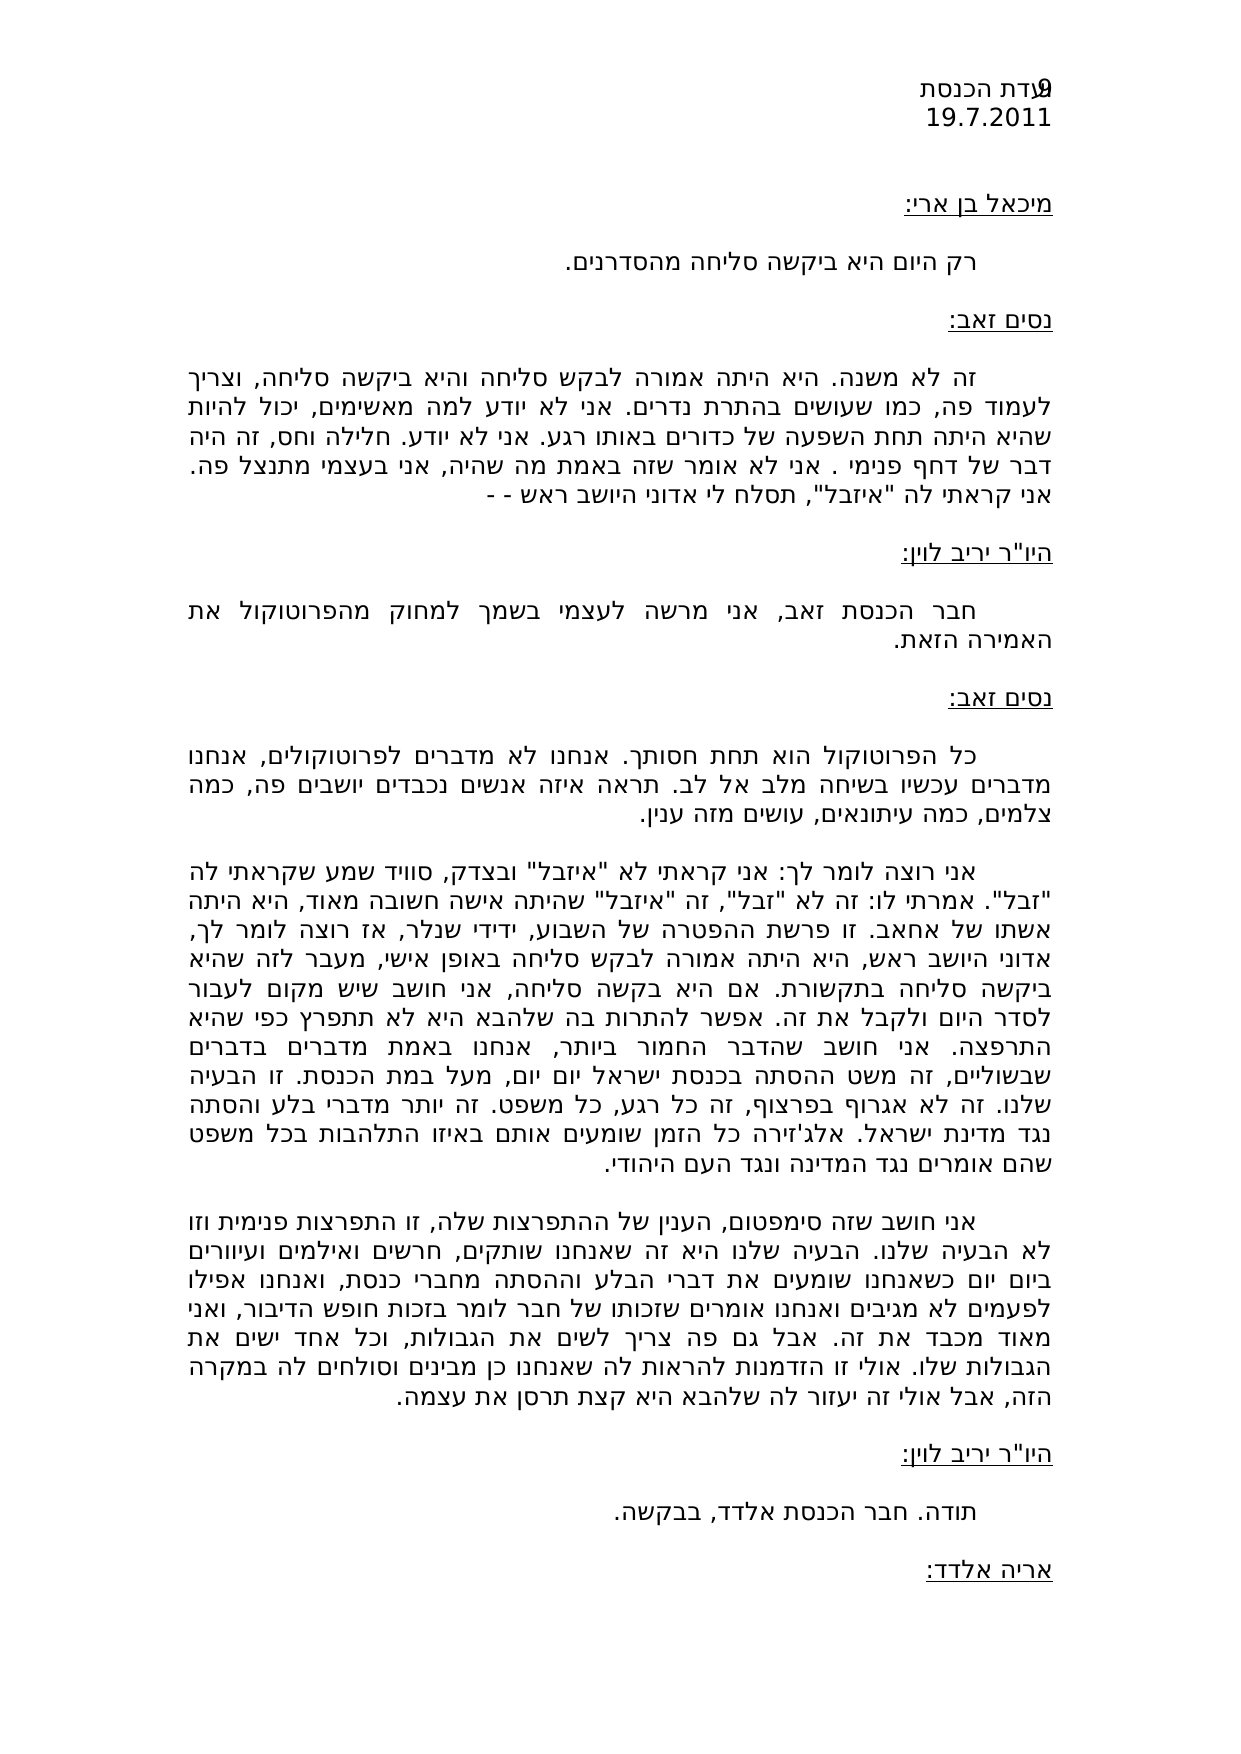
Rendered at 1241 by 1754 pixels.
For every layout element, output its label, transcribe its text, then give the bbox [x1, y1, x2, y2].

text היו"ר יריב לוין: [187, 538, 1053, 567]
text רק היום היא ביקשה סליחה מהסדרנים. [187, 247, 1053, 277]
text היו"ר יריב לוין: [187, 1439, 1053, 1469]
text אריה אלדד: [187, 1555, 1053, 1584]
text זה לא משנה. היא היתה אמורה לבקש סליחה והיא ביקשה סליחה, וצריך לעמוד פה, כמו שעושים בהתרת נדרים. אני לא יודע למה מאשימים, יכול להיות שהיא היתה תחת השפעה של כדורים באותו רגע. אני לא יודע. חלילה וחס, זה היה דבר של דחף פנימי . אני לא אומר שזה באמת מה שהיה, אני בעצמי מתנצל פה. אני קראתי לה "איזבל", תסלח לי אדוני היושב ראש - - [187, 363, 1053, 509]
text מיכאל בן ארי: [187, 189, 1053, 219]
text תודה. חבר הכנסת אלדד, בבקשה. [187, 1497, 1053, 1527]
text נסים זאב: [187, 305, 1053, 334]
text חבר הכנסת זאב, אני מרשה לעצמי בשמך למחוק מהפרוטוקול את האמירה הזאת. [187, 596, 1053, 654]
text אני רוצה לומר לך: אני קראתי לא "איזבל" ובצדק, סוויד שמע שקראתי לה "זבל". אמרתי לו: זה לא "זבל", זה "איזבל" שהיתה אישה חשובה מאוד, היא היתה אשתו של אחאב. זו פרשת ההפטרה של השבוע, ידידי שנלר, אז רוצה לומר לך, אדוני היושב ראש, היא היתה אמורה לבקש סליחה באופן אישי, מעבר לזה שהיא ביקשה סליחה בתקשורת. אם היא בקשה סליחה, אני חושב שיש מקום לעבור לסדר היום ולקבל את זה. אפשר להתרות בה שלהבא היא לא תתפרץ כפי שהיא התרפצה. אני חושב שהדבר החמור ביותר, אנחנו באמת מדברים בדברים שבשוליים, זה משט ההסתה בכנסת ישראל יום יום, מעל במת הכנסת. זו הבעיה שלנו. זה לא אגרוף בפרצוף, זה כל רגע, כל משפט. זה יותר מדברי בלע והסתה נגד מדינת ישראל. אלג'זירה כל הזמן שומעים אותם באיזו התלהבות בכל משפט שהם אומרים נגד המדינה ונגד העם היהודי. [187, 857, 1053, 1178]
text נסים זאב: [187, 683, 1053, 712]
text כל הפרוטוקול הוא תחת חסותך. אנחנו לא מדברים לפרוטוקולים, אנחנו מדברים עכשיו בשיחה מלב אל לב. תראה איזה אנשים נכבדים יושבים פה, כמה צלמים, כמה עיתונאים, עושים מזה ענין. [187, 741, 1053, 828]
text אני חושב שזה סימפטום, הענין של ההתפרצות שלה, זו התפרצות פנימית וזו לא הבעיה שלנו. הבעיה שלנו היא זה שאנחנו שותקים, חרשים ואילמים ועיוורים ביום יום כשאנחנו שומעים את דברי הבלע וההסתה מחברי כנסת, ואנחנו אפילו לפעמים לא מגיבים ואנחנו אומרים שזכותו של חבר לומר בזכות חופש הדיבור, ואני מאוד מכבד את זה. אבל גם פה צריך לשים את הגבולות, וכל אחד ישים את הגבולות שלו. אולי זו הזדמנות להראות לה שאנחנו כן מבינים וסולחים לה במקרה הזה, אבל אולי זה יעזור לה שלהבא היא קצת תרסן את עצמה. [187, 1207, 1053, 1411]
